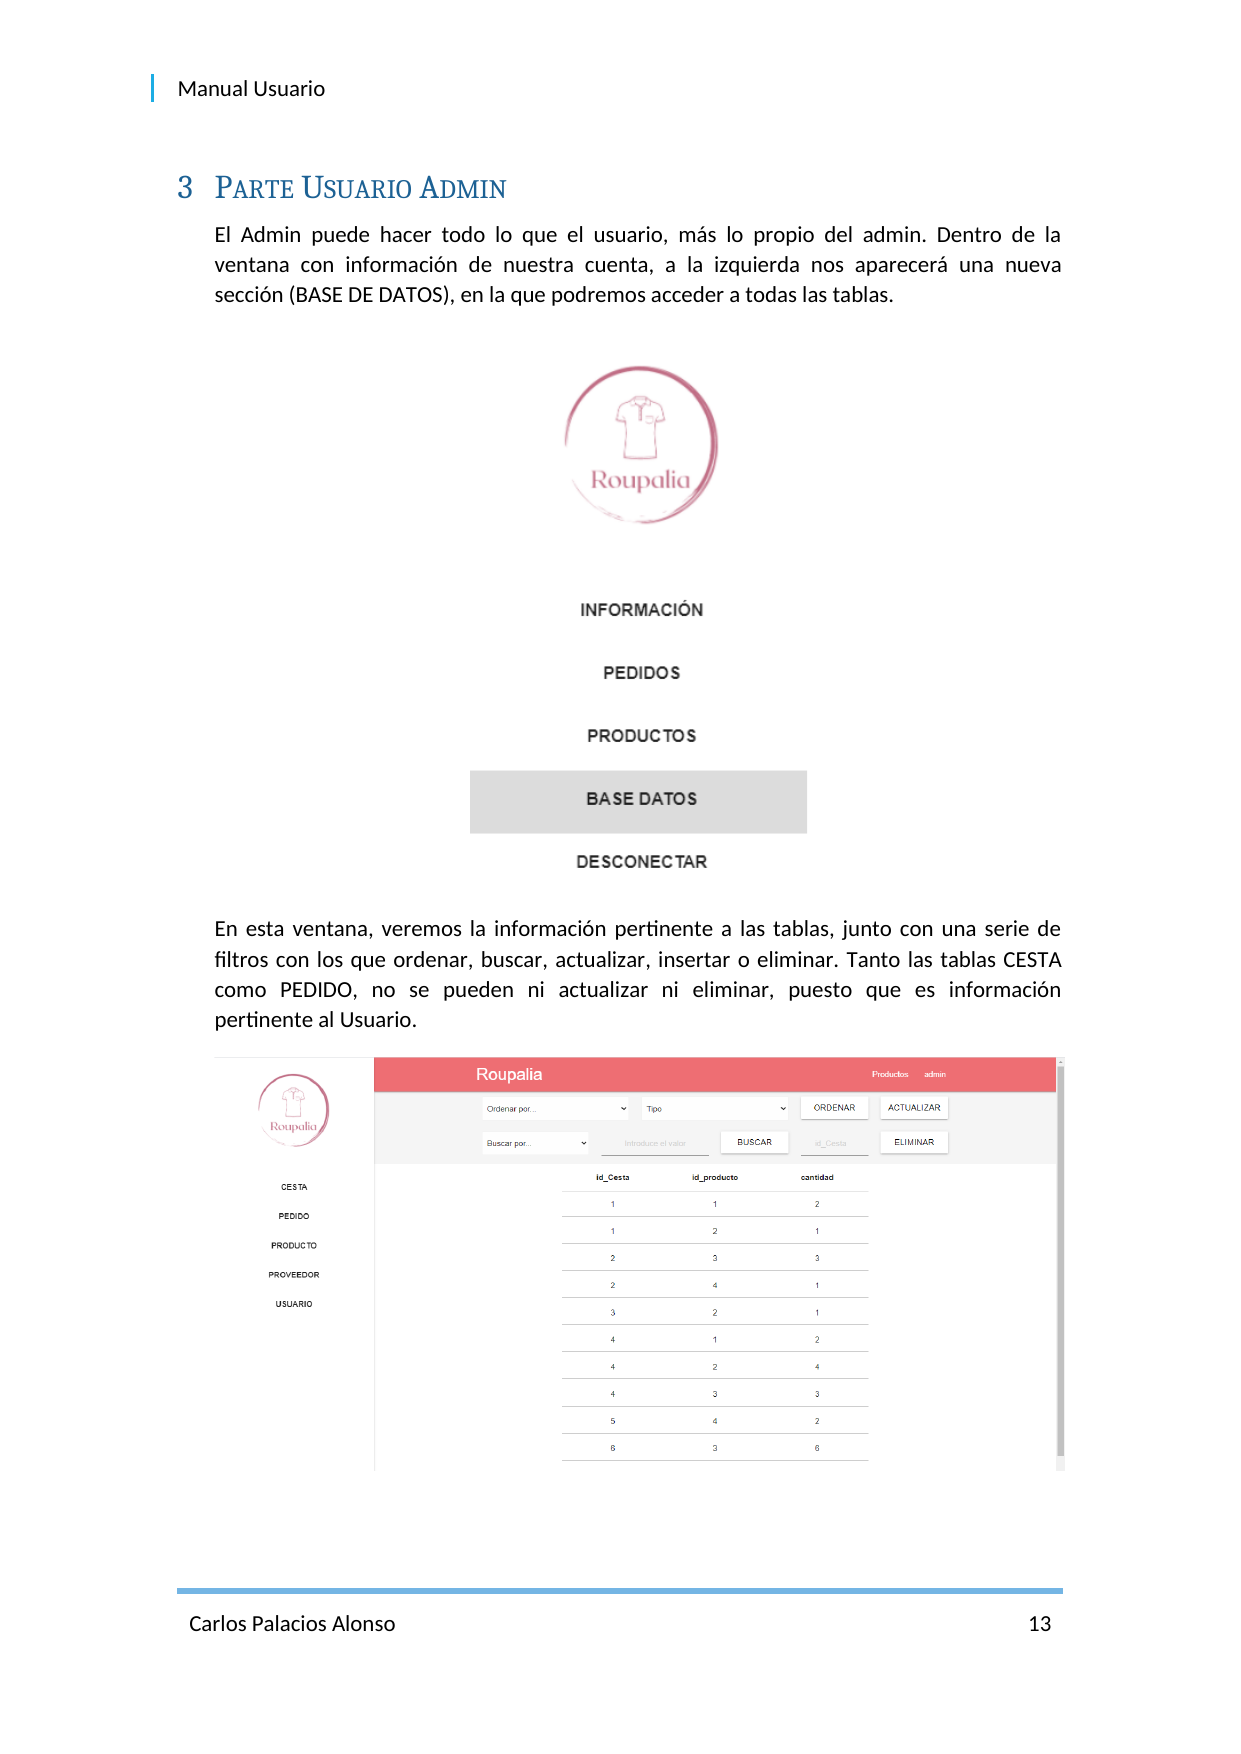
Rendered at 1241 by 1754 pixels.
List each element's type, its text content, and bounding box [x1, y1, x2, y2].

subtitle Parte Usuario Admin [177, 168, 1063, 207]
picture [470, 331, 808, 892]
text El Admin puede hacer todo lo que el usuario, más lo propio del admin. Dentro de la ventana con información de nuestra cuenta, a la izquierda nos aparecerá una nueva sección (BASE DE DATOS), en la que podremos acceder a todas las tablas. [214, 220, 1063, 309]
picture [214, 1056, 1065, 1471]
text En esta ventana, veremos la información pertinente a las tablas, junto con una serie de filtros con los que ordenar, buscar, actualizar, insertar o eliminar. Tanto las tablas CESTA como PEDIDO, no se pueden ni actualizar ni eliminar, puesto que es información pertinente al Usuario. [214, 914, 1063, 1033]
